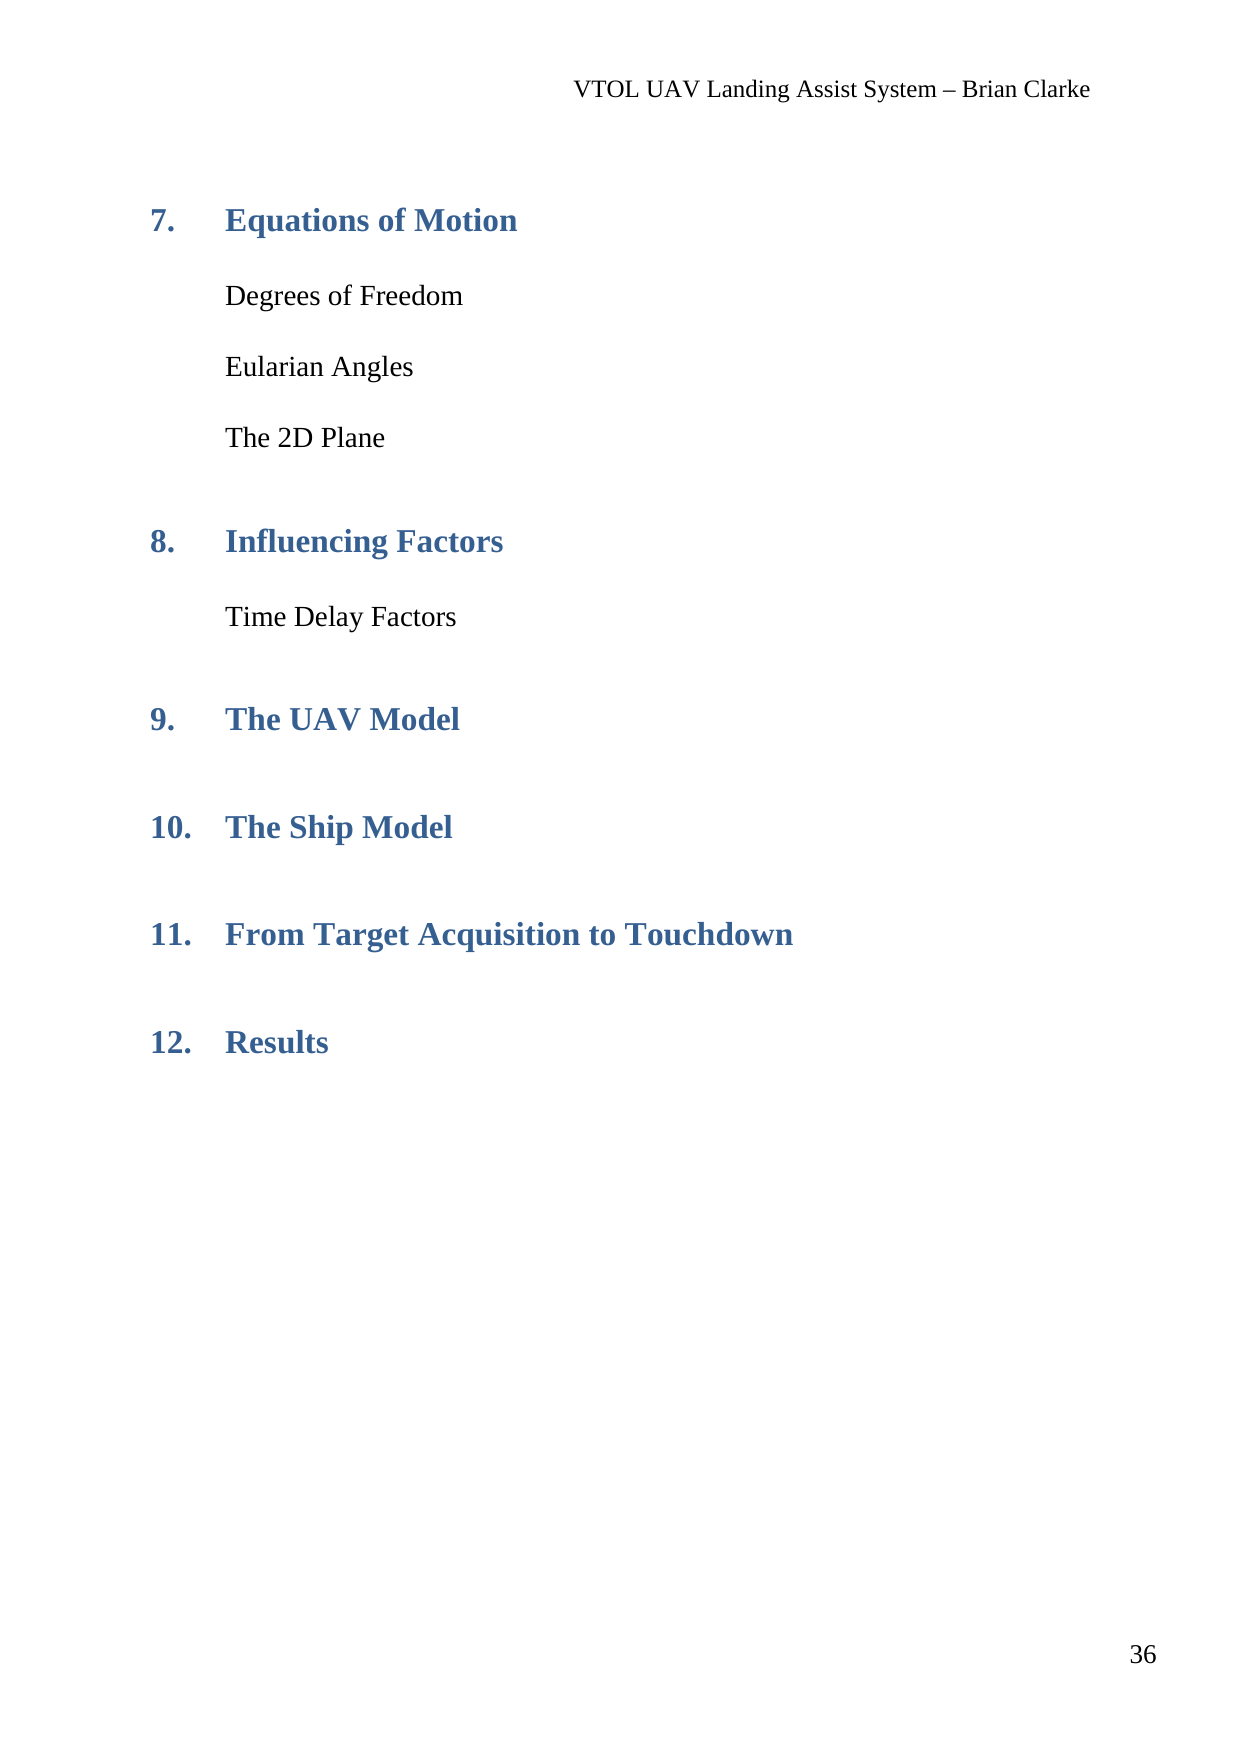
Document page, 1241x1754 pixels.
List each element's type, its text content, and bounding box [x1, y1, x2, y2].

subtitle 9. The UAV Model [150, 699, 1090, 738]
subtitle 8. Influencing Factors [150, 521, 1090, 559]
subtitle 10. The Ship Model [150, 807, 1090, 845]
subtitle The 2D Plane [150, 421, 1090, 454]
subtitle 12. Results [150, 1022, 1090, 1060]
subtitle 7. Equations of Motion [150, 200, 1090, 238]
subtitle Degrees of Freedom [150, 278, 1090, 312]
subtitle Time Delay Factors [150, 599, 1090, 633]
subtitle Eularian Angles [150, 349, 1090, 383]
subtitle 11. From Target Acquisition to Touchdown [150, 914, 1090, 953]
